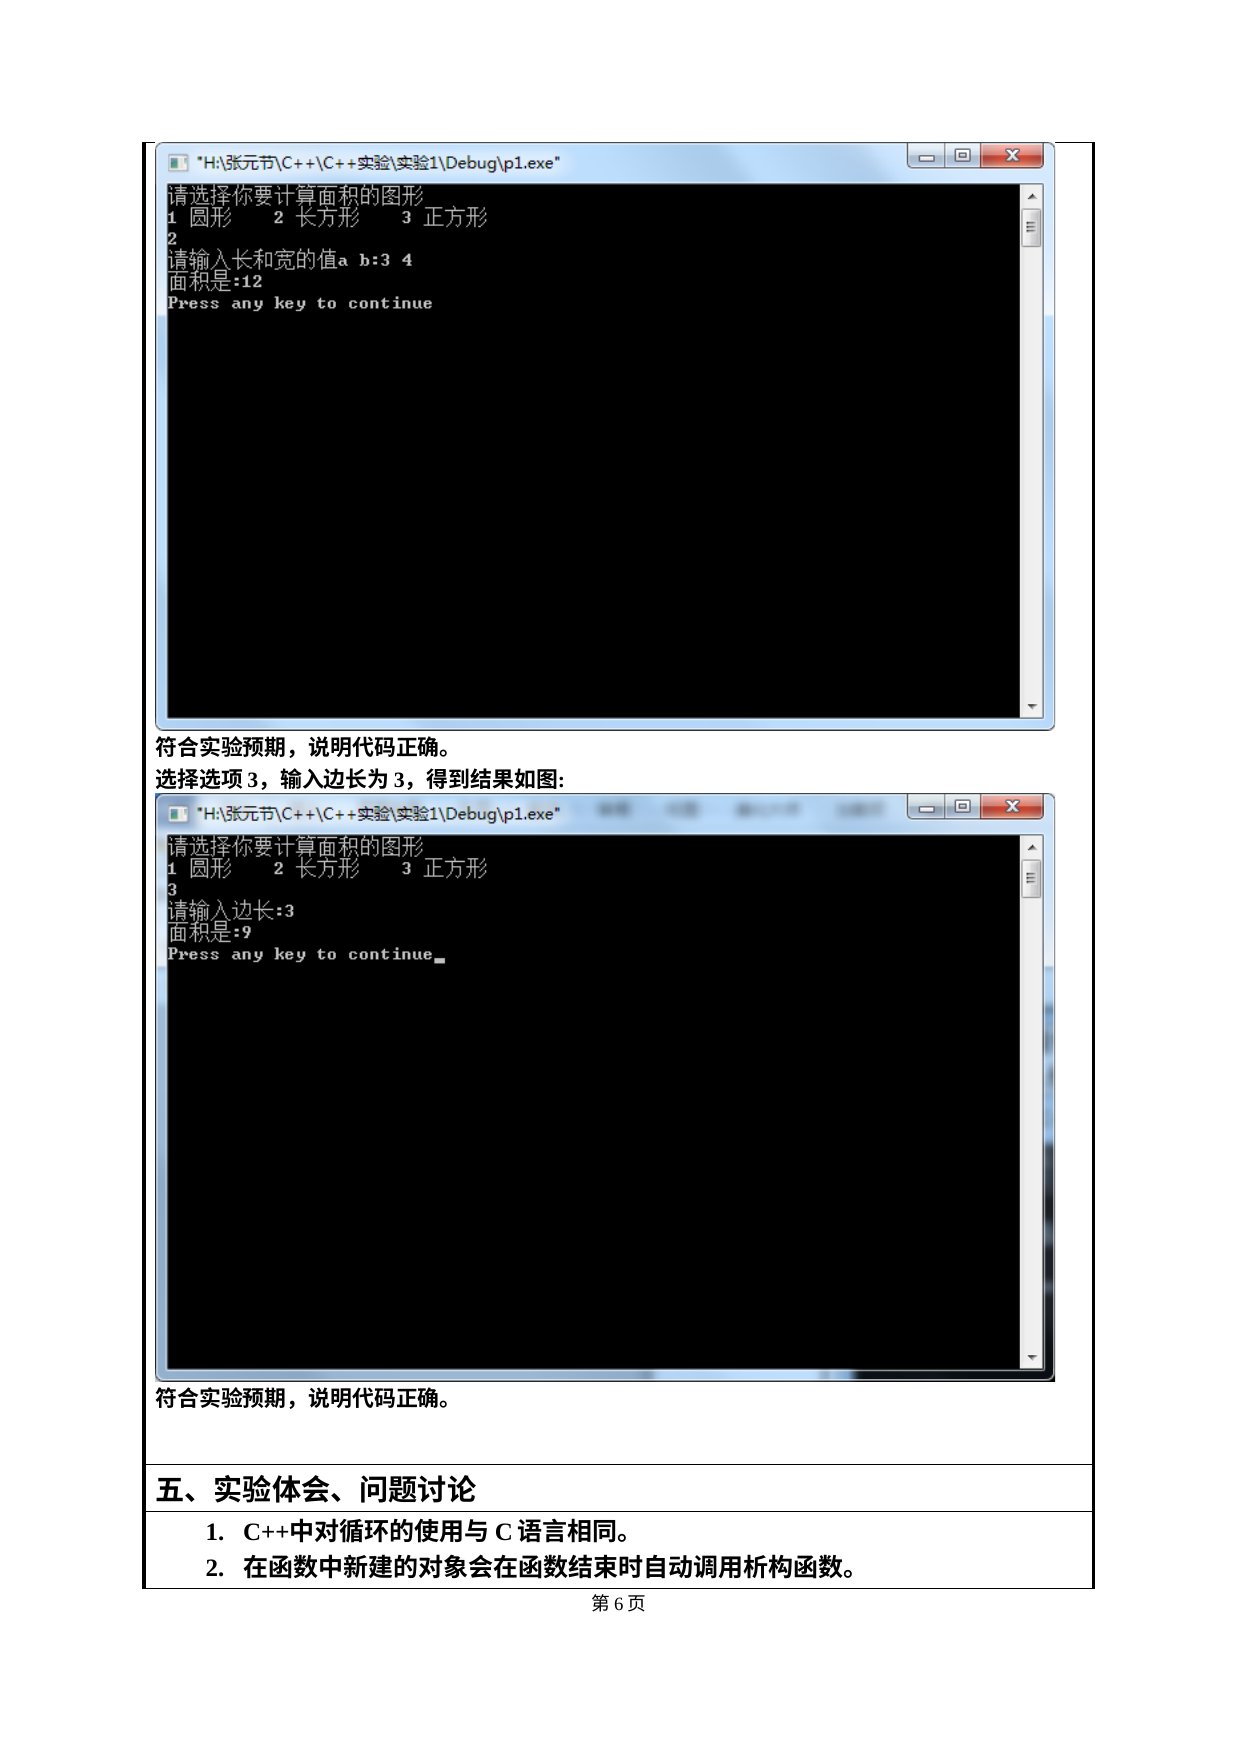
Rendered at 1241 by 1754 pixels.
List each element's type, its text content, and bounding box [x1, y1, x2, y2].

picture [155, 793, 1056, 1382]
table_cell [146, 1512, 1092, 1587]
table_cell 五、实验体会、问题讨论 [146, 1465, 1092, 1511]
picture [155, 142, 1056, 731]
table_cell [146, 143, 1092, 1463]
